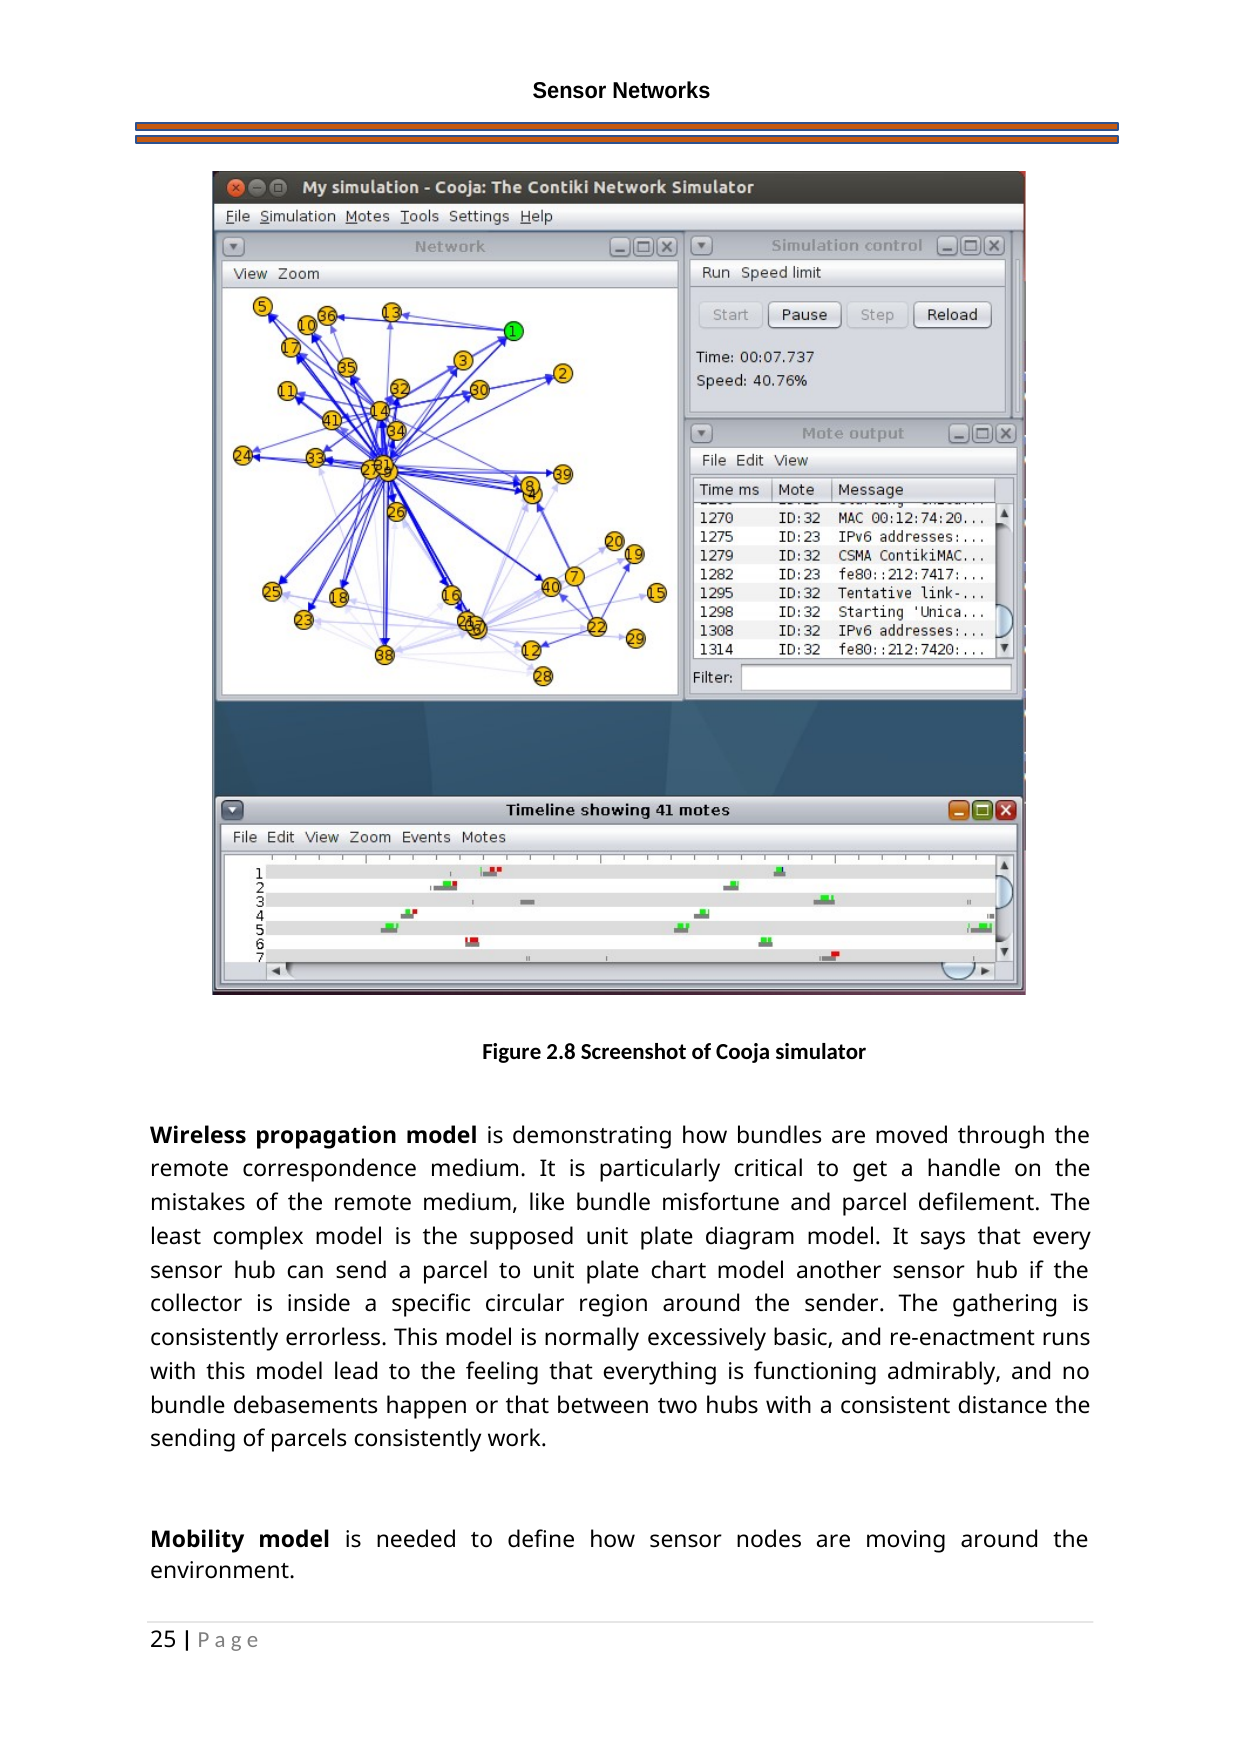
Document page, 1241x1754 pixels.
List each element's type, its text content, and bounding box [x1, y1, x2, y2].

subtitle Figure 2.8 Screenshot of Cooja simulator [482, 1037, 1163, 1065]
text Mobility model is needed to define how sensor nodes are moving around the environment. [150, 1523, 1090, 1585]
picture [212, 171, 1026, 995]
text Wireless propagation model is demonstrating how bundles are moved through the remote correspondence medium. It is particularly critical to get a handle on the mistakes of the remote medium, like bundle misfortune and parcel defilement. The least complex model is the supposed unit plate diagram model. It says that every sensor hub can send a parcel to unit plate chart model another sensor hub if the collector is inside a specific circular region around the sender. The gathering is consistently errorless. This model is normally excessively basic, and re-enactment runs with this model lead to the feeling that everything is functioning admirably, and no bundle debasements happen or that between two hubs with a consistent distance the sending of parcels consistently work. [150, 1118, 1091, 1453]
